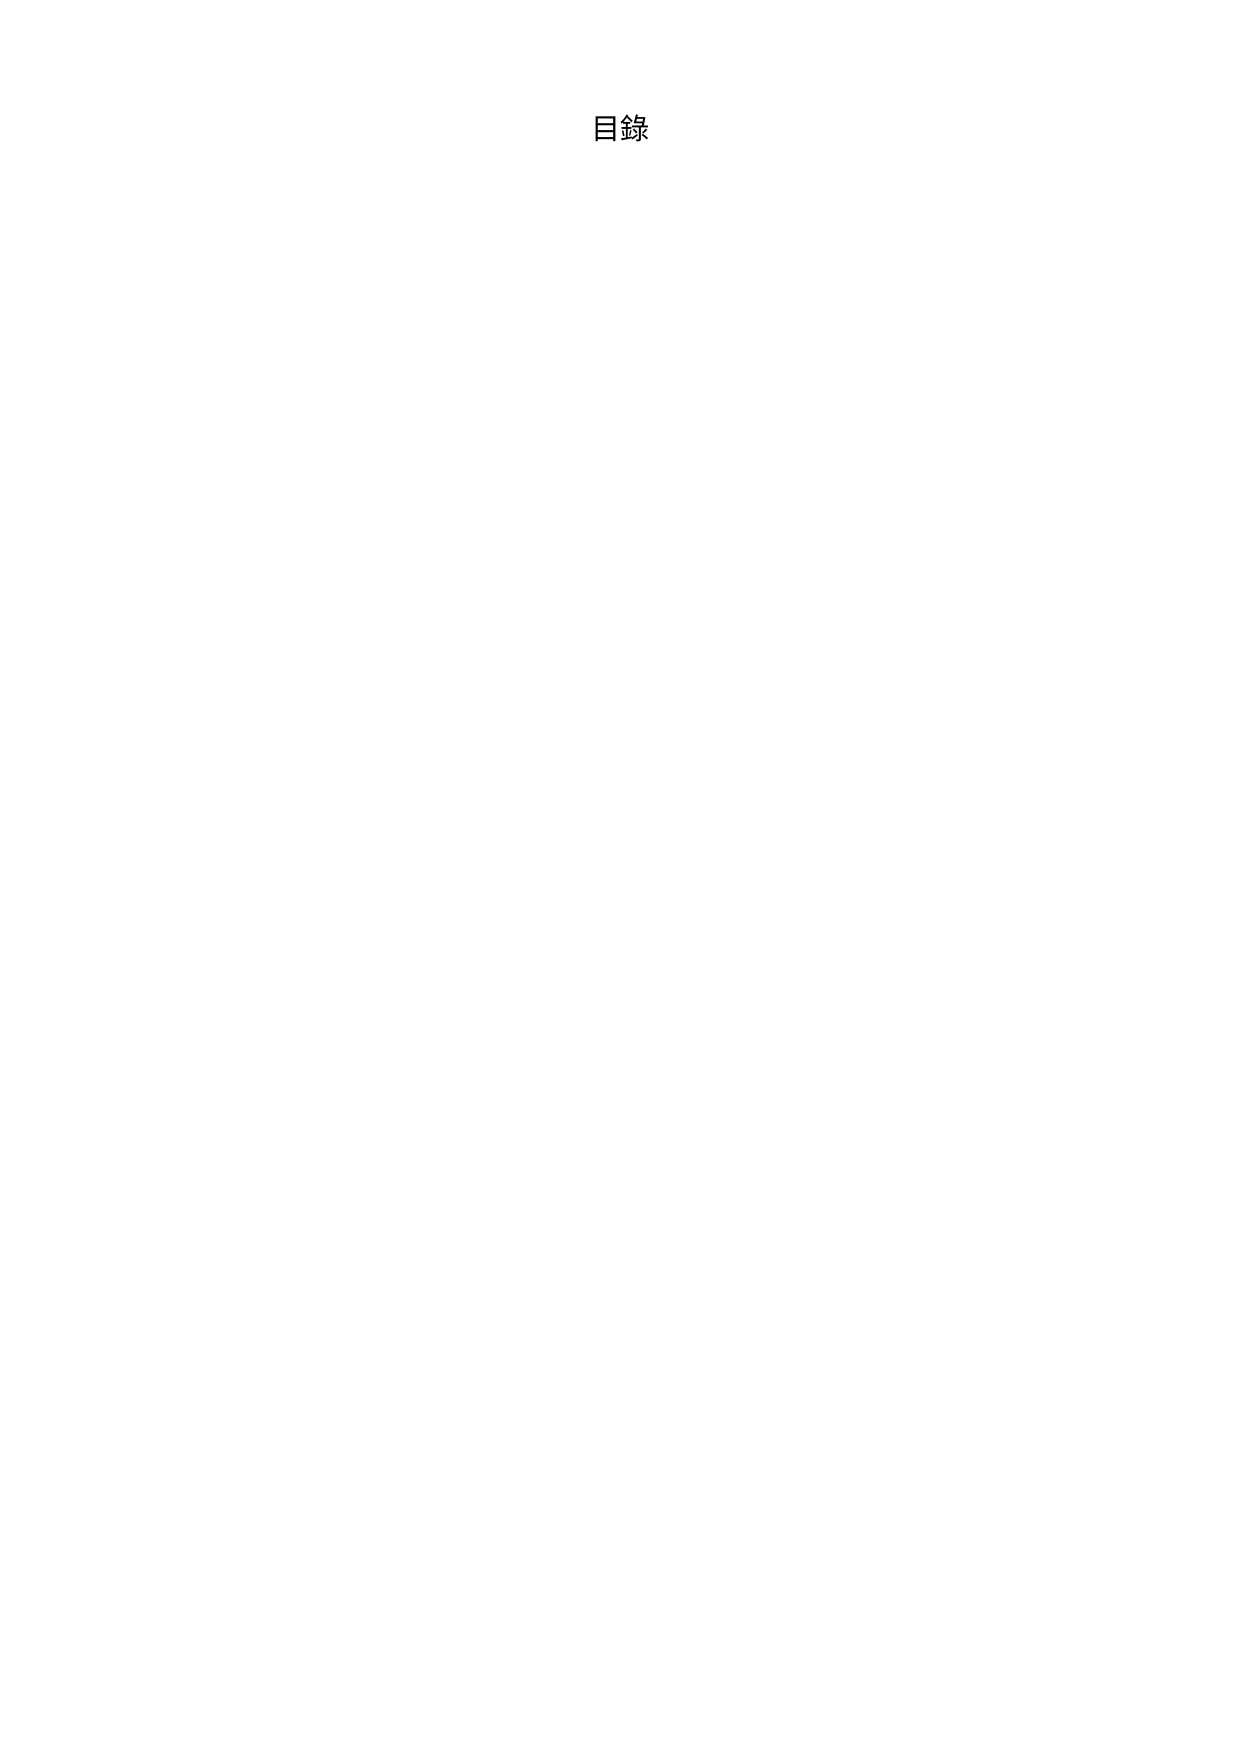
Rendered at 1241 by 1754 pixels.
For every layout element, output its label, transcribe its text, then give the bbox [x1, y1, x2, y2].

text 目錄 [88, 89, 1152, 202]
